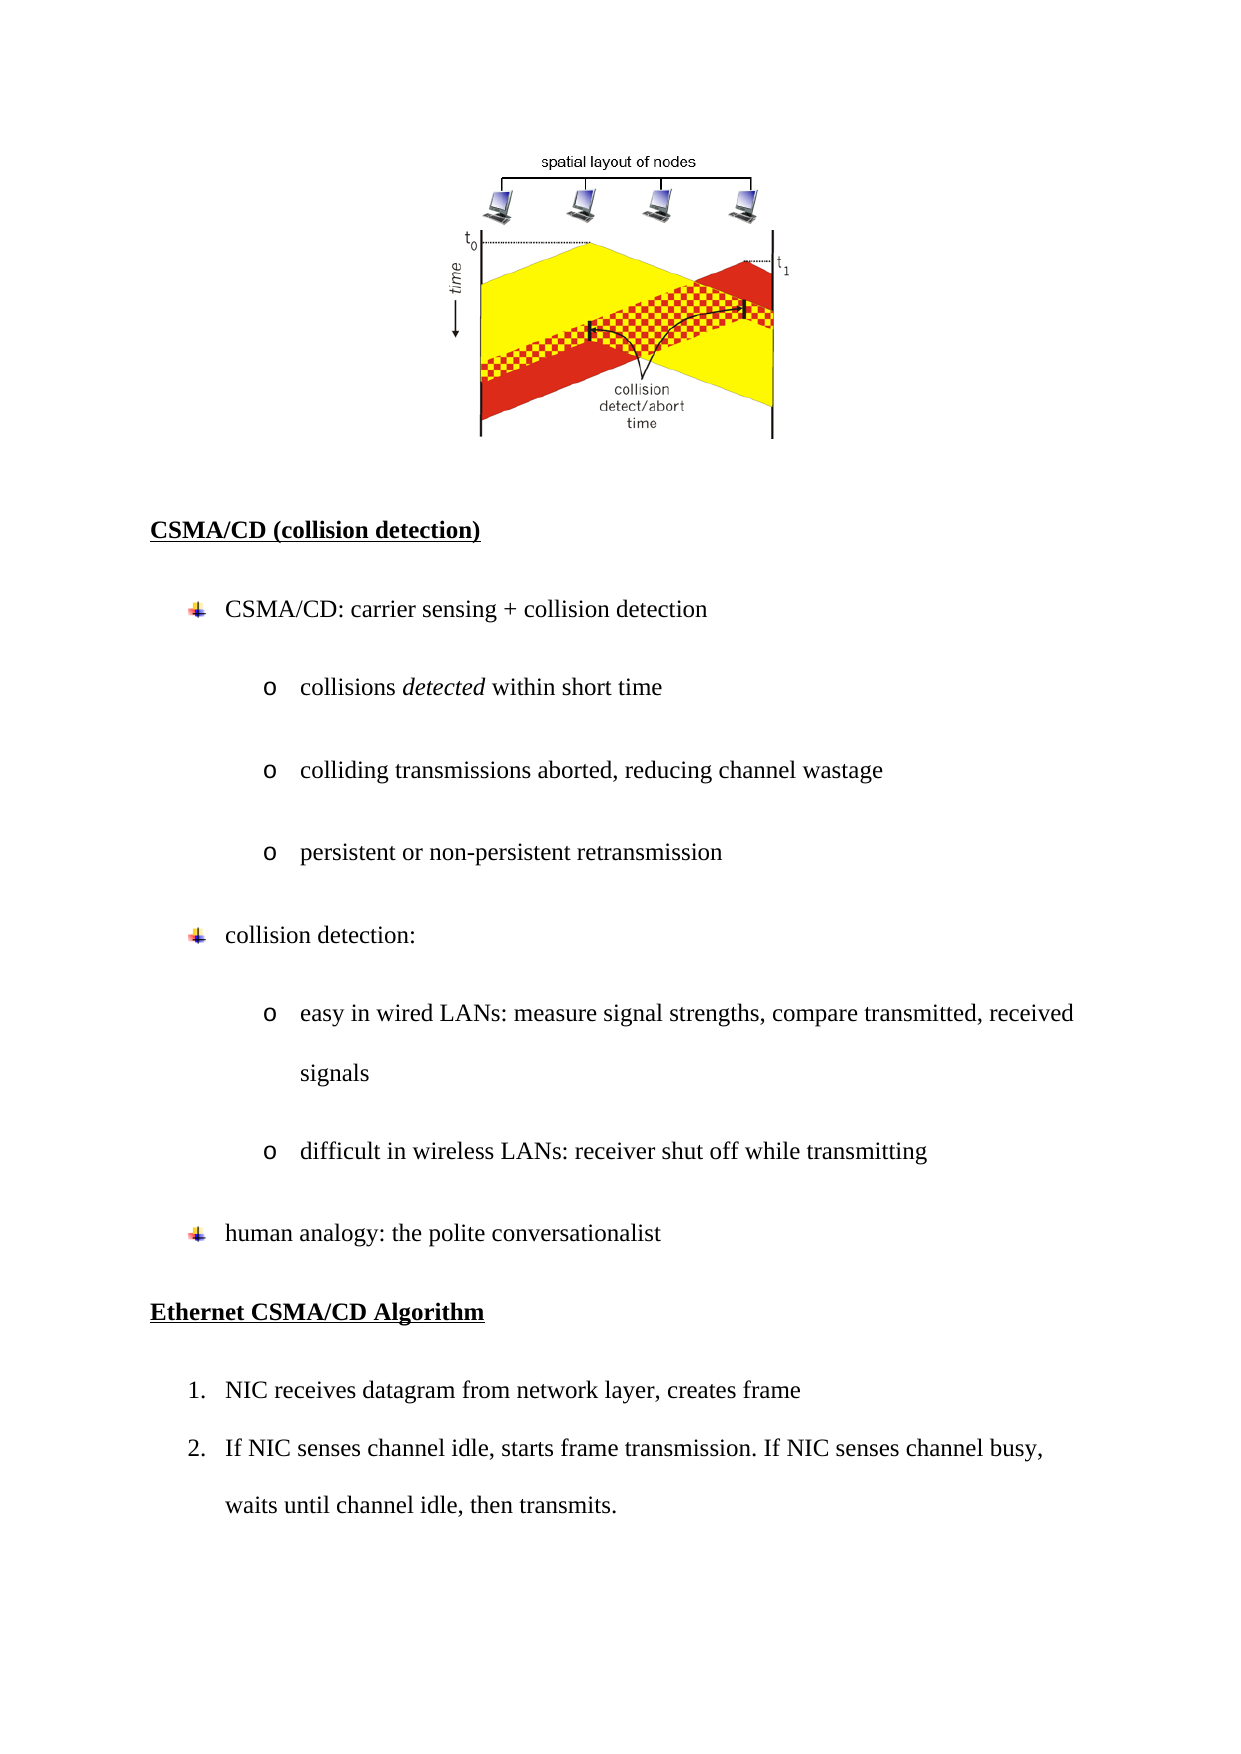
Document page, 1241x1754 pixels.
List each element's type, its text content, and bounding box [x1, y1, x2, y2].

list human analogy: the polite conversationalist [187, 1218, 1090, 1247]
picture [188, 926, 206, 944]
picture [433, 150, 807, 466]
list colliding transmissions aborted, reducing channel wastage [262, 755, 1090, 786]
subtitle CSMA/CD (collision detection) [150, 516, 1090, 544]
list If NIC senses channel idle, starts frame transmission. If NIC senses channel busy, waits until channel idle, then transmits. [187, 1433, 1090, 1519]
list collisions detected within short time [262, 672, 1090, 703]
picture [188, 600, 206, 618]
list difficult in wireless LANs: receiver shut off while transmitting [262, 1136, 1090, 1167]
picture [188, 1225, 206, 1242]
subtitle Ethernet CSMA/CD Algorithm [150, 1297, 1090, 1326]
list collision detection: [187, 920, 1090, 948]
list persistent or non-persistent retransmission [262, 837, 1090, 868]
list CSMA/CD: carrier sensing + collision detection [187, 594, 1090, 623]
list NIC receives datagram from network layer, creates frame [187, 1375, 1090, 1404]
list easy in wired LANs: measure signal strengths, compare transmitted, received signals [262, 998, 1090, 1086]
